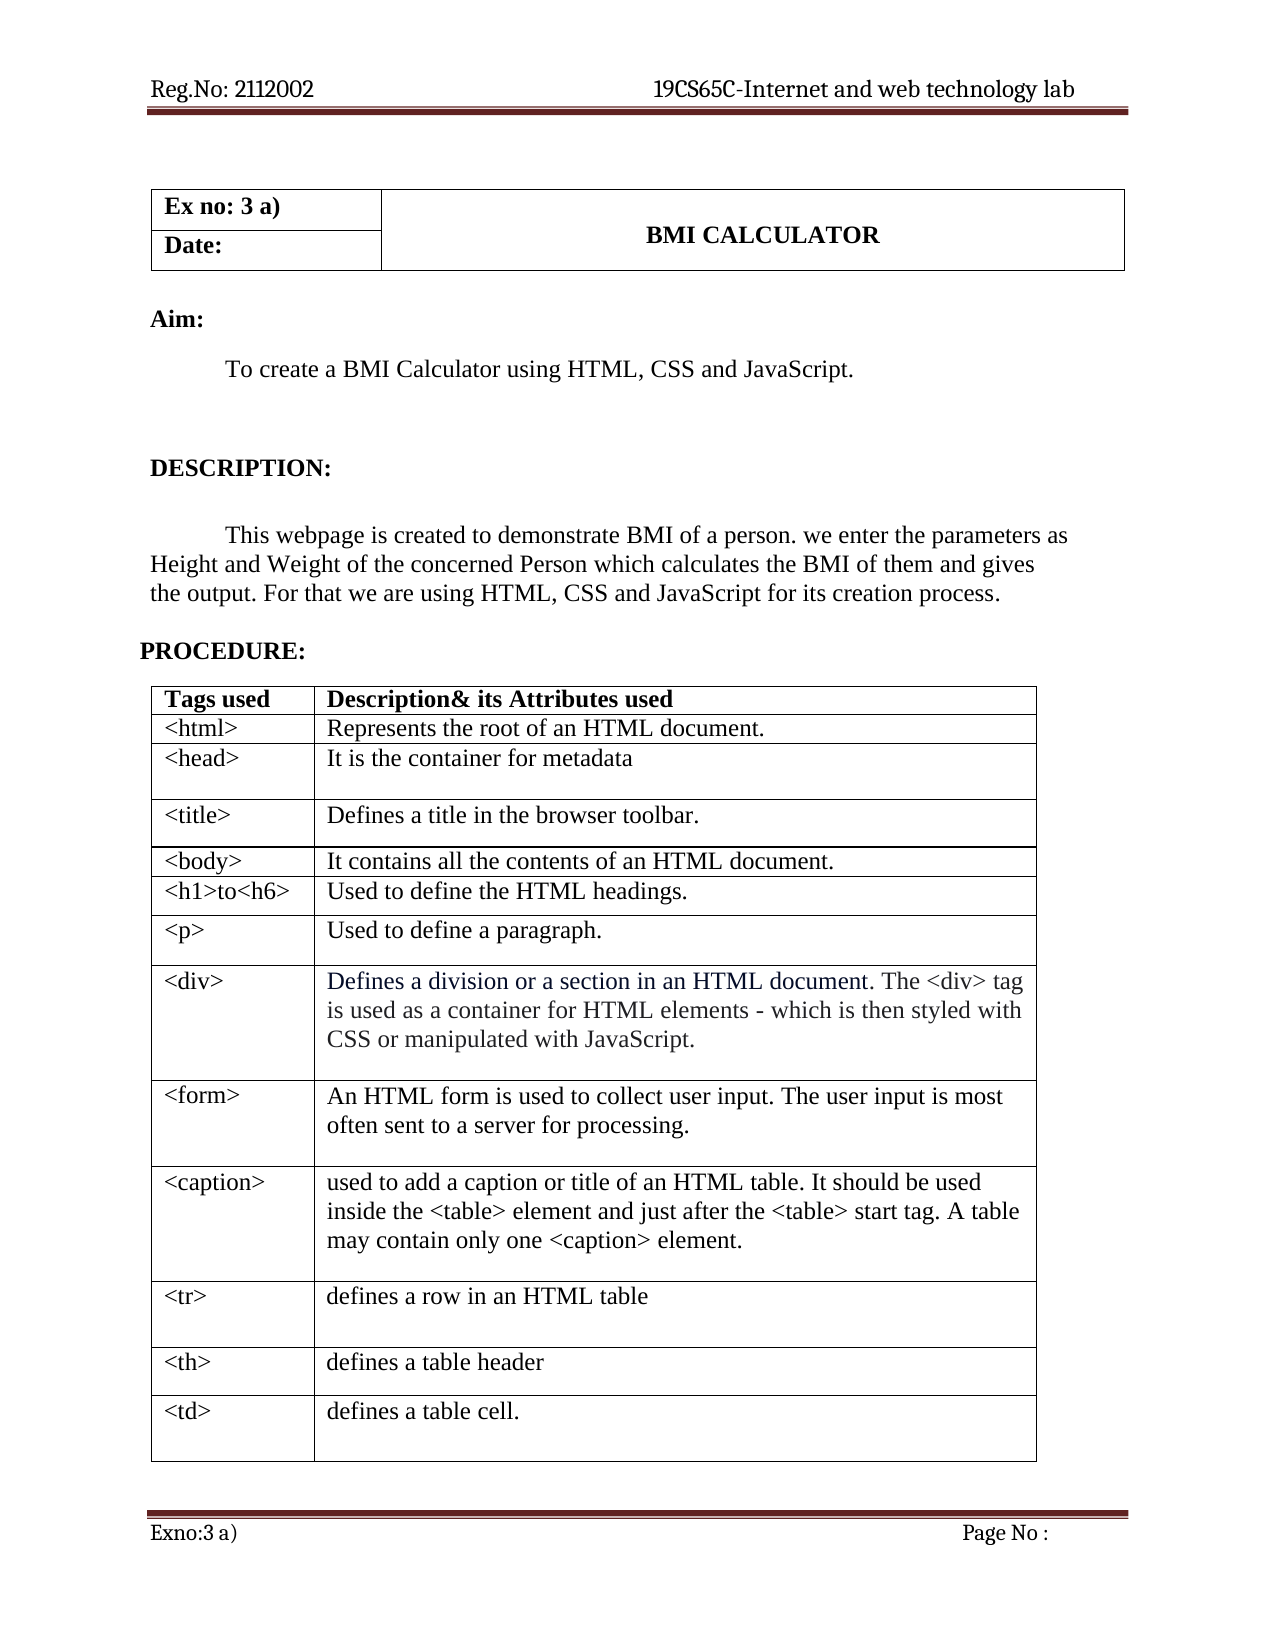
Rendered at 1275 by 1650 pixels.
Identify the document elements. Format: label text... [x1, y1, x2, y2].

table_cell <th> [152, 1348, 314, 1395]
text To create a BMI Calculator using HTML, CSS and JavaScript. [225, 354, 1137, 383]
table_cell Defines a title in the browser toolbar. [315, 800, 1036, 846]
table_cell <h1>to<h6> [152, 877, 314, 915]
table_cell used to add a caption or title of an HTML table. It should be used inside the <table> element and just after the <table> start tag. A table may contain only one <caption> element. [315, 1167, 1036, 1281]
table_cell defines a table cell. [315, 1396, 1036, 1461]
table_cell Represents the root of an HTML document. [315, 715, 1036, 743]
table_cell <html> [152, 715, 314, 743]
table_header BMI CALCULATOR [382, 190, 1124, 270]
table_cell <body> [152, 848, 314, 876]
table_cell It contains all the contents of an HTML document. [315, 848, 1036, 876]
text This webpage is created to demonstrate BMI of a person. we enter the parameters as Height and Weight of the concerned Person which calculates the BMI of them and gives the output. For that we are using HTML, CSS and JavaScript for its creation process. [150, 520, 1070, 607]
table_cell <p> [152, 916, 314, 965]
table_cell Defines a division or a section in an HTML document. The <div> tag is used as a container for HTML elements - which is then styled with CSS or manipulated with JavaScript. [315, 966, 1036, 1080]
table_cell Used to define the HTML headings. [315, 877, 1036, 915]
text PROCEDURE: [139, 636, 1070, 665]
table_cell Used to define a paragraph. [315, 916, 1036, 965]
subtitle Aim: [150, 304, 1137, 333]
table_cell <title> [152, 800, 314, 846]
table_cell <caption> [152, 1167, 314, 1281]
table_header Description& its Attributes used [315, 687, 1036, 714]
table_cell <head> [152, 744, 314, 799]
subtitle DESCRIPTION: [150, 453, 1137, 482]
table_header Tags used [152, 687, 314, 714]
table_cell <tr> [152, 1282, 314, 1347]
table_cell <td> [152, 1396, 314, 1461]
table_cell It is the container for metadata [315, 744, 1036, 799]
table_cell Date: [152, 231, 381, 270]
table_header Ex no: 3 a) [152, 190, 381, 230]
table_cell defines a table header [315, 1348, 1036, 1395]
table_cell <div> [152, 966, 314, 1080]
table_cell defines a row in an HTML table [315, 1282, 1036, 1347]
table_cell <form> [152, 1081, 314, 1166]
table_cell An HTML form is used to collect user input. The user input is most often sent to a server for processing. [315, 1081, 1036, 1166]
